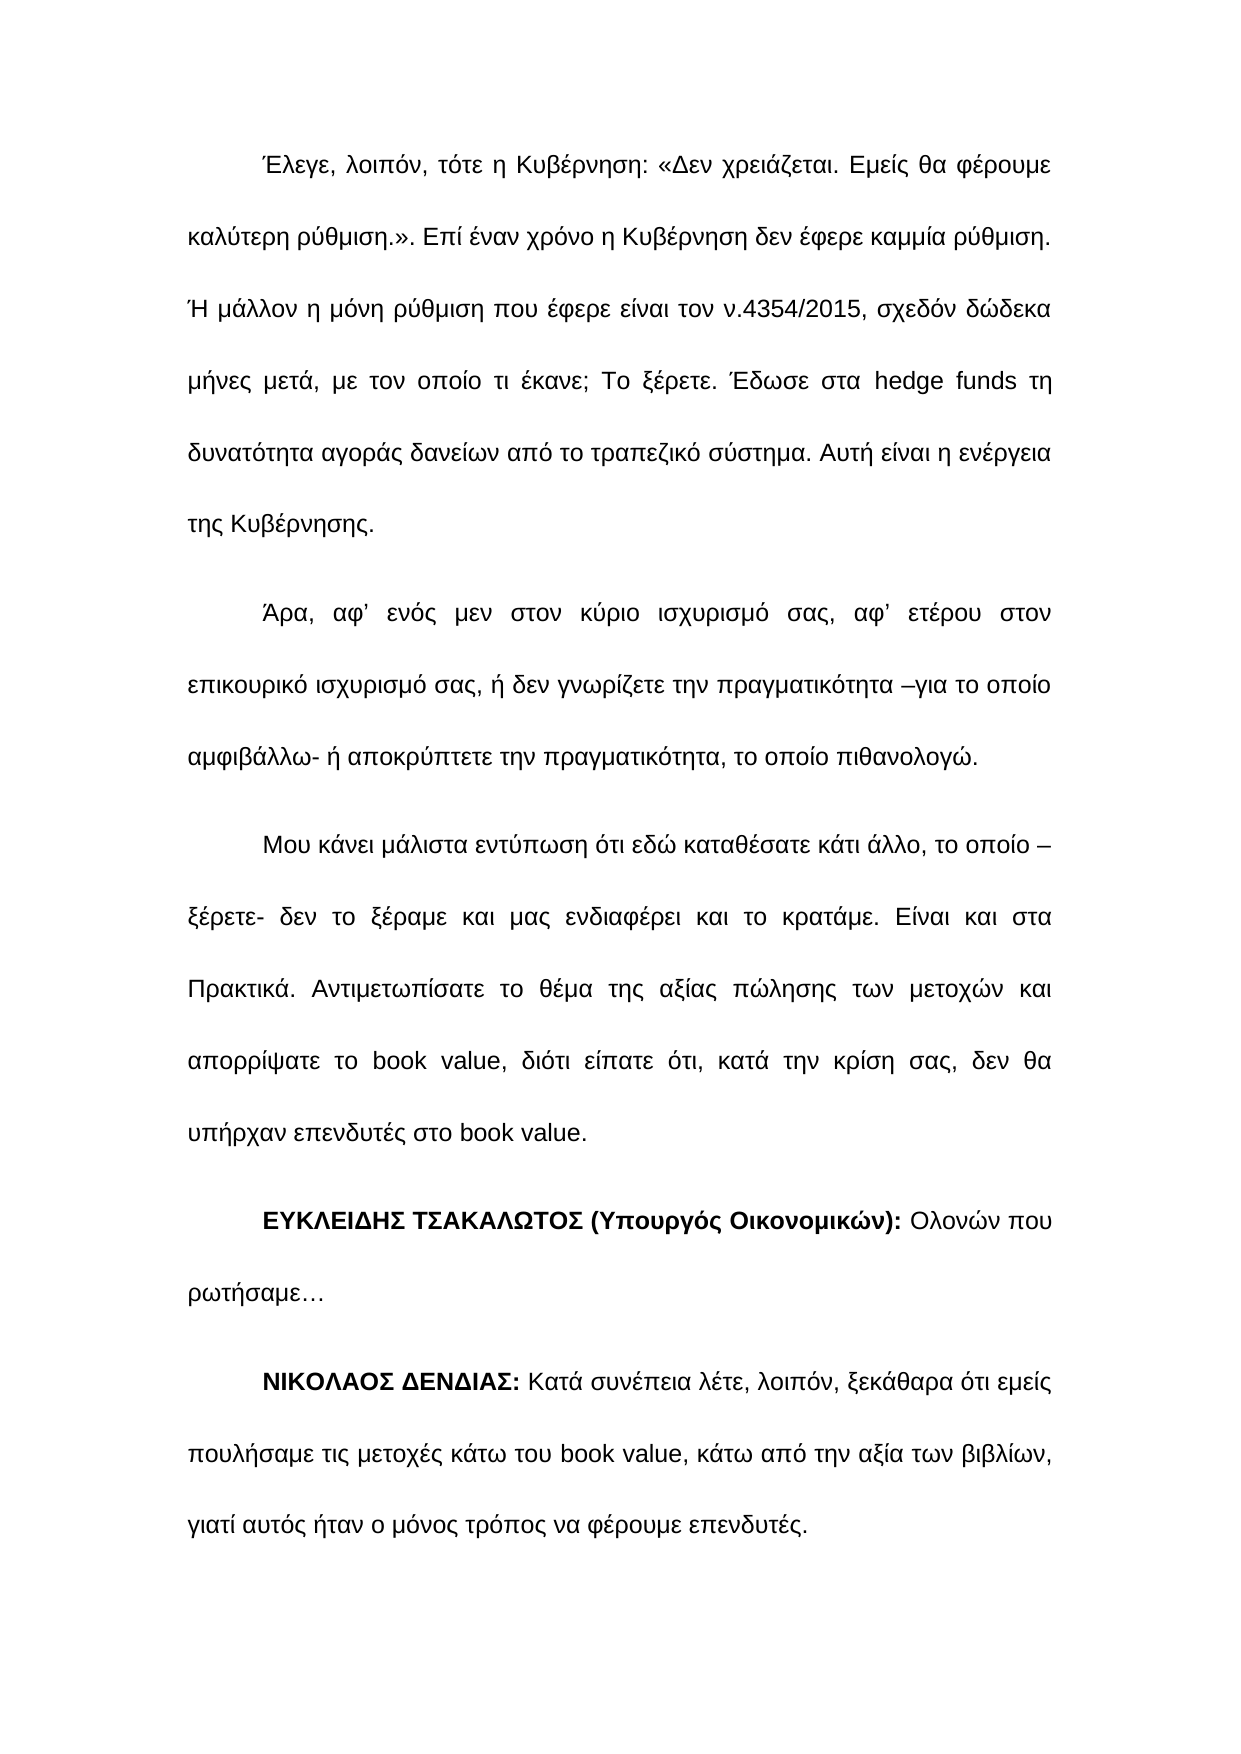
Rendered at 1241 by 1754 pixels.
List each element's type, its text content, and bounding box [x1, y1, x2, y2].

text Έλεγε, λοιπόν, τότε η Κυβέρνηση: «Δεν χρειάζεται. Εμείς θα φέρουμε καλύτερη ρύθμιση.». Επί έναν χρόνο η Κυβέρνηση δεν έφερε καμμία ρύθμιση. Ή μάλλον η μόνη ρύθμιση που έφερε είναι τον ν.4354/2015, σχεδόν δώδεκα μήνες μετά, με τον οποίο τι έκανε; Το ξέρετε. Έδωσε στα hedge funds τη δυνατότητα αγοράς δανείων από το τραπεζικό σύστημα. Αυτή είναι η ενέργεια της Κυβέρνησης. [187, 150, 1053, 538]
text ΝΙΚΟΛΑΟΣ ΔΕΝΔΙΑΣ: Κατά συνέπεια λέτε, λοιπόν, ξεκάθαρα ότι εμείς πουλήσαμε τις μετοχές κάτω του book value, κάτω από την αξία των βιβλίων, γιατί αυτός ήταν ο μόνος τρόπος να φέρουμε επενδυτές. [187, 1367, 1053, 1539]
text Μου κάνει μάλιστα εντύπωση ότι εδώ καταθέσατε κάτι άλλο, το οποίο –ξέρετε- δεν το ξέραμε και μας ενδιαφέρει και το κρατάμε. Είναι και στα Πρακτικά. Αντιμετωπίσατε το θέμα της αξίας πώλησης των μετοχών και απορρίψατε το book value, διότι είπατε ότι, κατά την κρίση σας, δεν θα υπήρχαν επενδυτές στο book value. [187, 830, 1053, 1146]
text ΕΥΚΛΕΙΔΗΣ ΤΣΑΚΑΛΩΤΟΣ (Υπουργός Οικονομικών): Ολονών που ρωτήσαμε… [187, 1206, 1053, 1307]
text Άρα, αφ’ ενός μεν στον κύριο ισχυρισμό σας, αφ’ ετέρου στον επικουρικό ισχυρισμό σας, ή δεν γνωρίζετε την πραγματικότητα –για το οποίο αμφιβάλλω- ή αποκρύπτετε την πραγματικότητα, το οποίο πιθανολογώ. [187, 598, 1053, 770]
